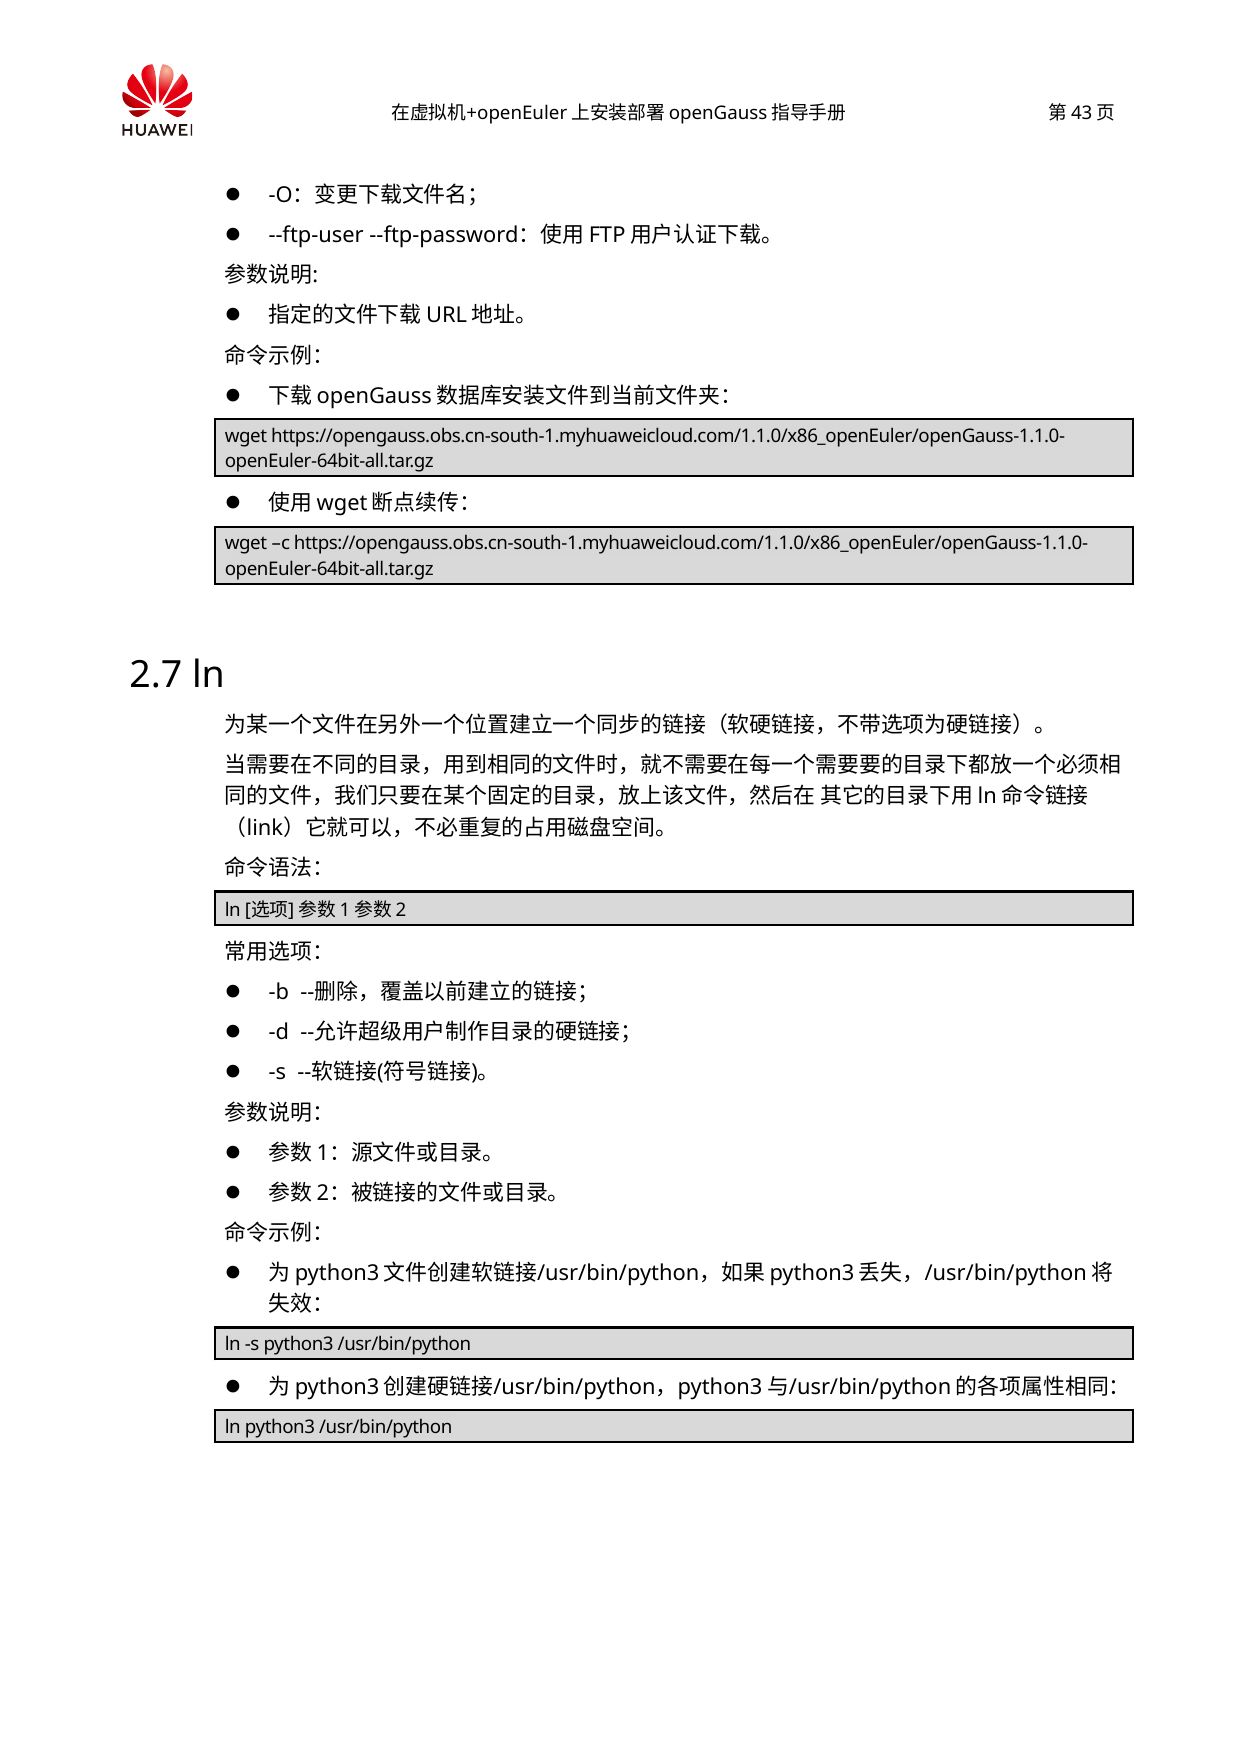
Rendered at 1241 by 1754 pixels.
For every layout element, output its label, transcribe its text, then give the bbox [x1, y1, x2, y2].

text ln python3 /usr/bin/python [216, 1411, 1132, 1441]
text 使用wget断点续传： [224, 485, 1122, 517]
text ln [选项] 参数1 参数2 [216, 893, 1132, 924]
text -d --允许超级用户制作目录的硬链接； [224, 1014, 1122, 1046]
text 指定的文件下载URL地址。 [224, 297, 1122, 329]
text 参数说明: [224, 257, 1122, 289]
picture [122, 64, 193, 136]
text -b --删除，覆盖以前建立的链接； [224, 974, 1122, 1006]
text 下载openGauss数据库安装文件到当前文件夹： [224, 378, 1122, 409]
text 常用选项： [224, 934, 1122, 966]
subtitle ln [129, 647, 1122, 698]
text 参数说明： [224, 1094, 1122, 1126]
text 参数2：被链接的文件或目录。 [224, 1174, 1122, 1206]
text -s --软链接(符号链接)。 [224, 1054, 1122, 1086]
text 命令示例： [224, 338, 1122, 369]
text 为python3创建硬链接/usr/bin/python，python3与/usr/bin/python的各项属性相同： [224, 1369, 1122, 1400]
text 参数1：源文件或目录。 [224, 1134, 1122, 1166]
text -O：变更下载文件名； [224, 177, 1122, 209]
text 命令示例： [224, 1215, 1122, 1246]
text ln -s python3 /usr/bin/python [216, 1329, 1132, 1358]
text 当需要在不同的目录，用到相同的文件时，就不需要在每一个需要要的目录下都放一个必须相同的文件，我们只要在某个固定的目录，放上该文件，然后在 其它的目录下用ln命令链接（link）它就可以，不必重复的占用磁盘空间。 [224, 747, 1122, 842]
text --ftp-user --ftp-password：使用FTP用户认证下载。 [224, 217, 1122, 249]
text 命令语法： [224, 850, 1122, 882]
text 为某一个文件在另外一个位置建立一个同步的链接（软硬链接，不带选项为硬链接）。 [224, 707, 1122, 738]
text wget https://opengauss.obs.cn-south-1.myhuaweicloud.com/1.1.0/x86_openEuler/openGauss-1.1.0-openEuler-64bit-all.tar.gz [216, 420, 1132, 475]
text 为python3文件创建软链接/usr/bin/python，如果python3丢失，/usr/bin/python将失效： [224, 1255, 1122, 1318]
text wget –c https://opengauss.obs.cn-south-1.myhuaweicloud.com/1.1.0/x86_openEuler/openGauss-1.1.0-openEuler-64bit-all.tar.gz [216, 528, 1132, 583]
